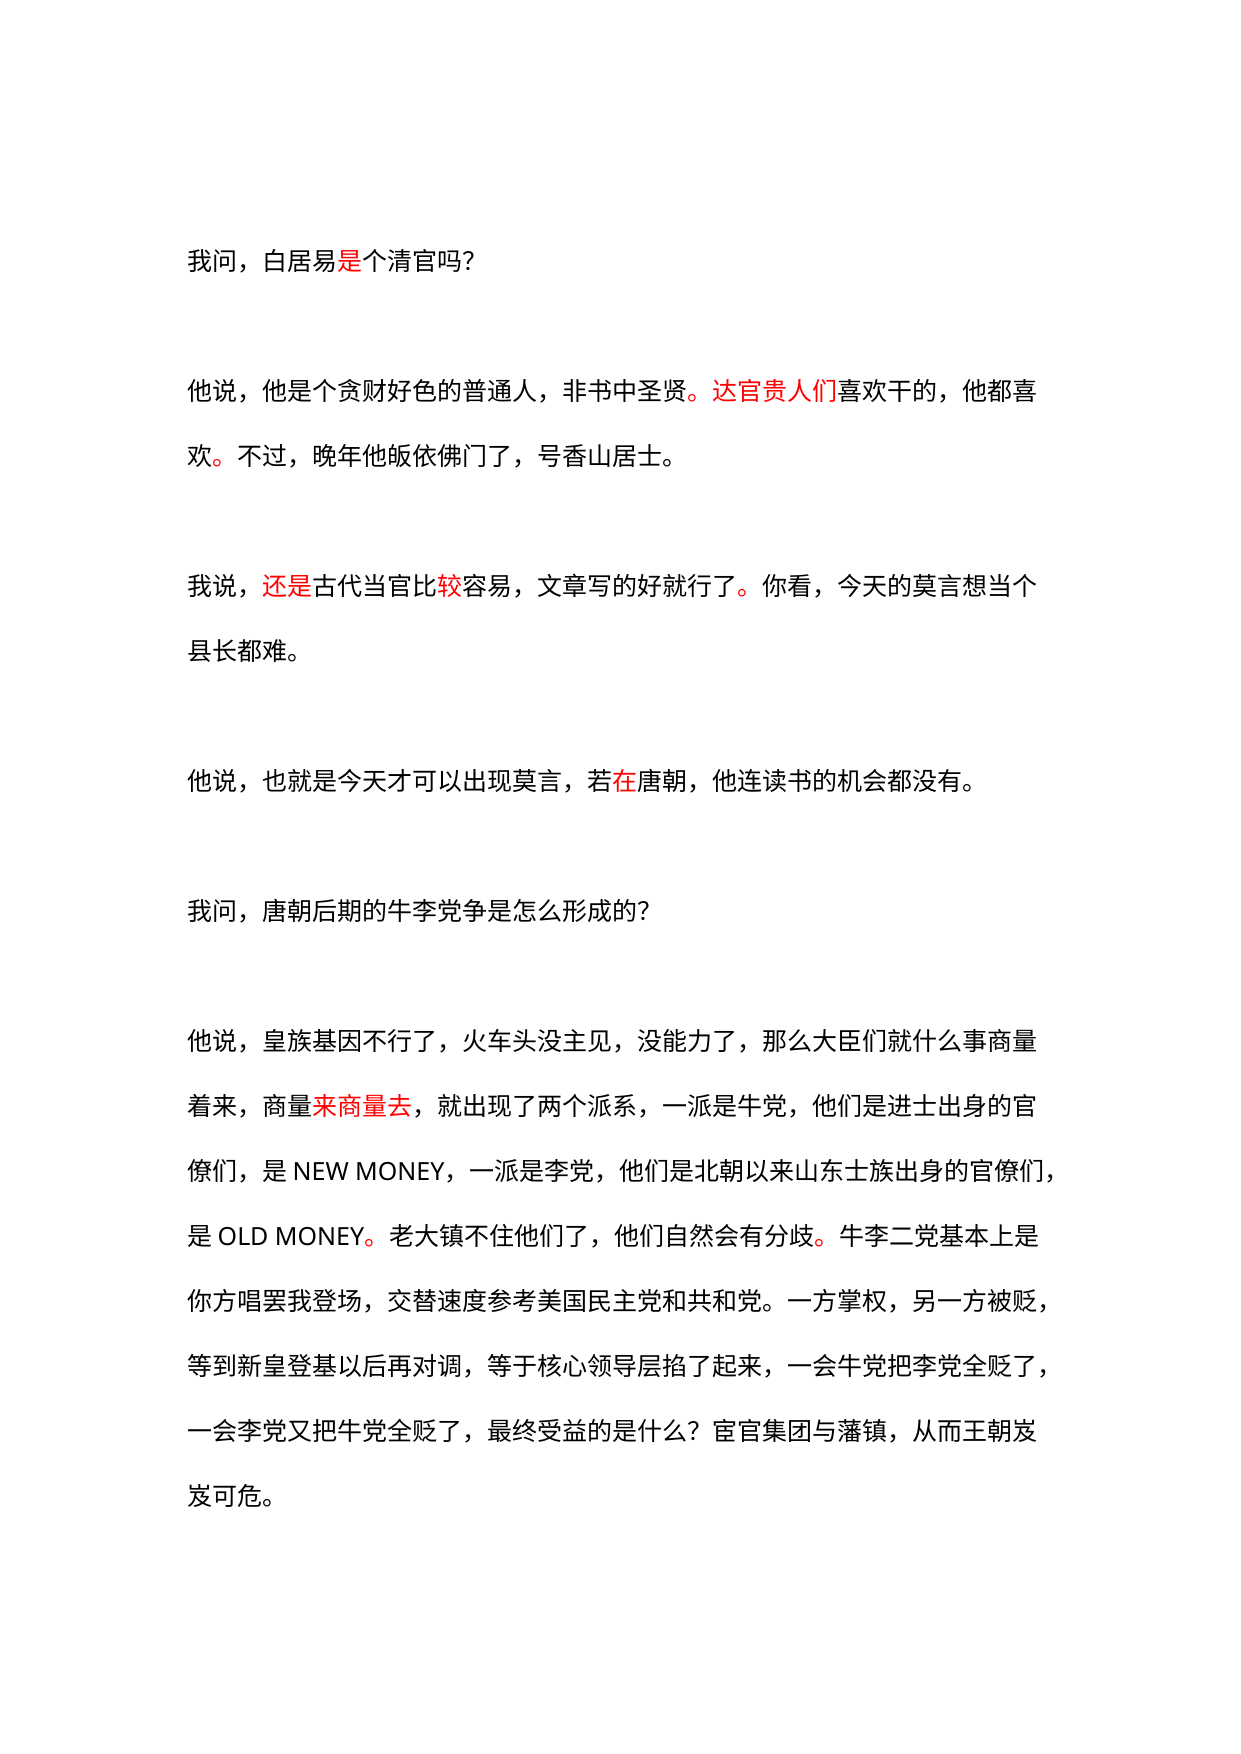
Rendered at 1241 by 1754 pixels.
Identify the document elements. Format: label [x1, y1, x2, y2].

text [187, 162, 1053, 1527]
